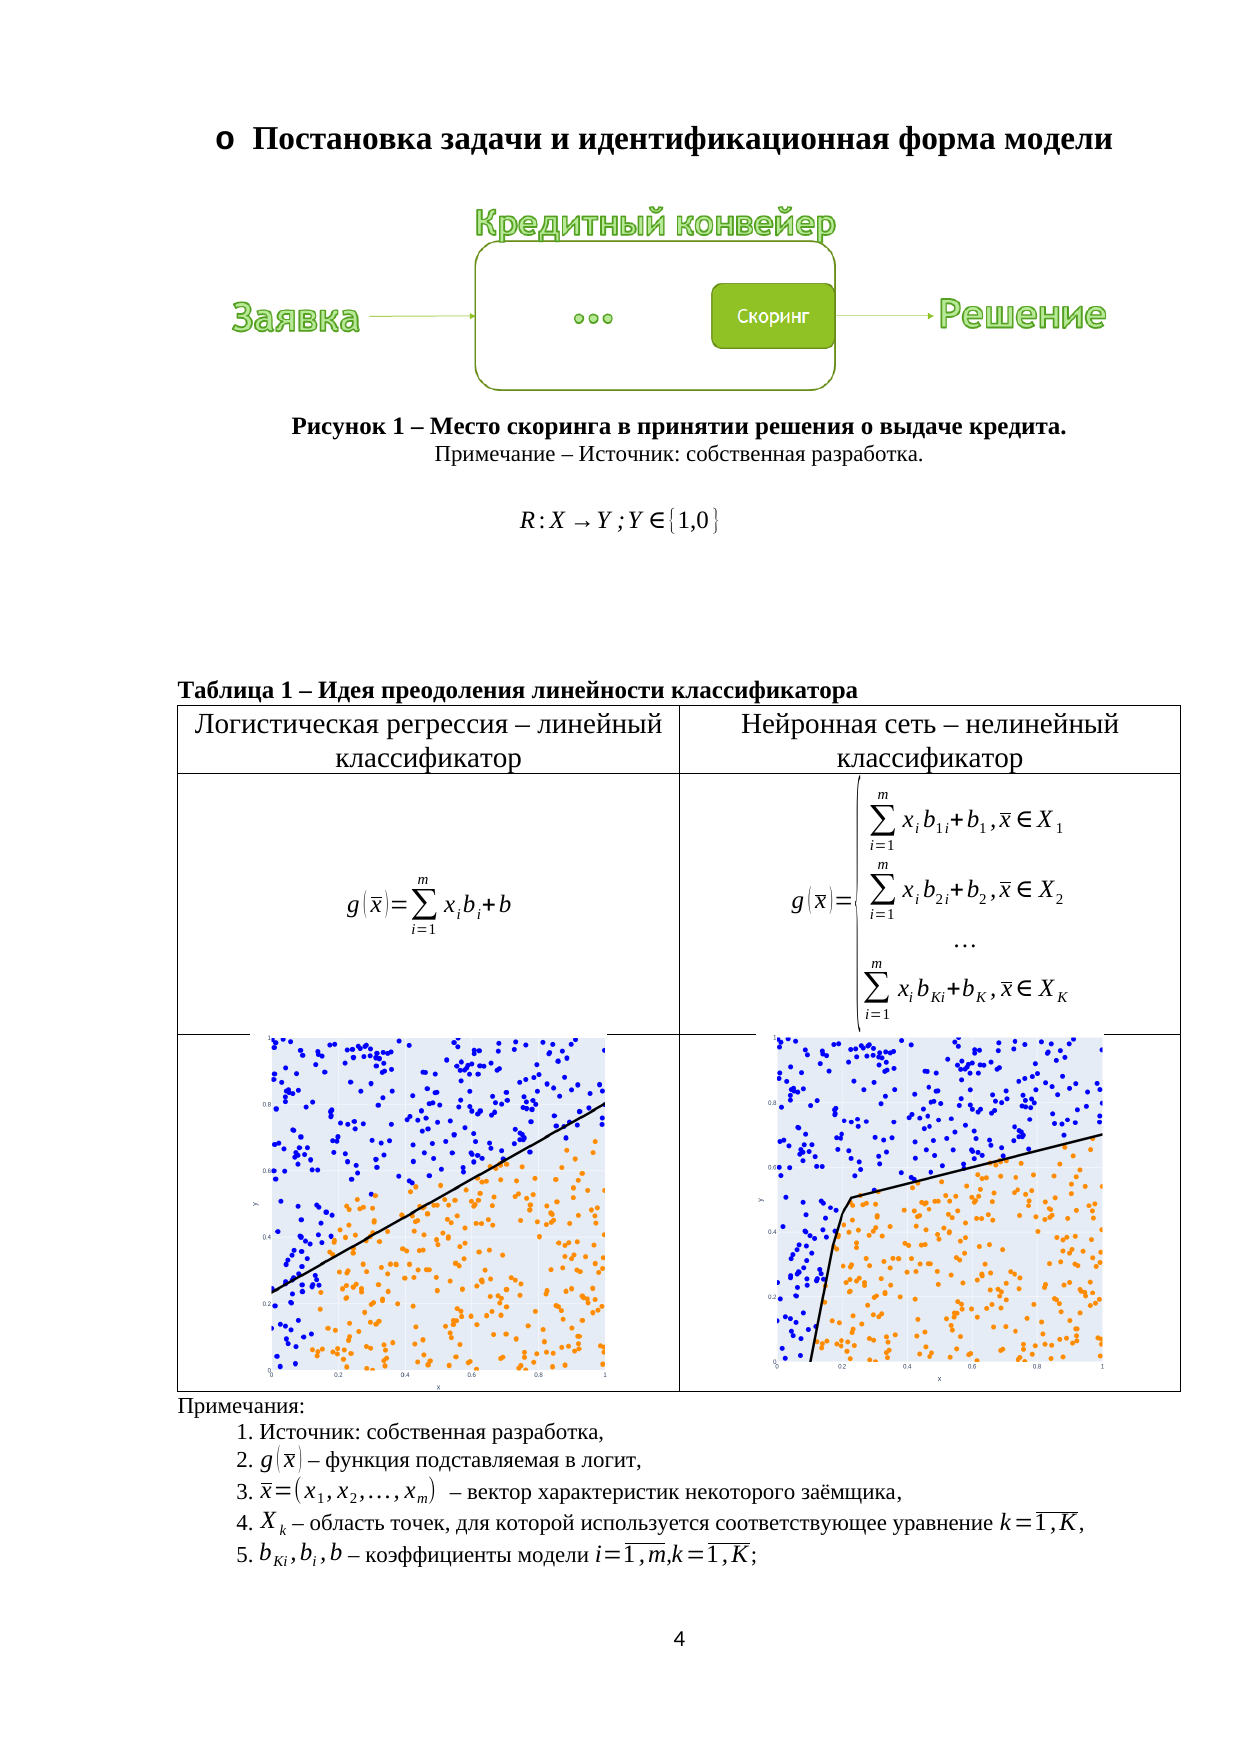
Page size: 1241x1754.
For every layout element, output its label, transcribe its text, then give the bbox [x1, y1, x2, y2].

text Рисунок 1 – Место скоринга в принятии решения о выдаче кредита. [177, 411, 1181, 439]
picture [250, 1034, 607, 1391]
table_header Логистическая регрессия – линейный классификатор [178, 706, 679, 773]
list – вектор характеристик некоторого заёмщика, [236, 1475, 1181, 1507]
table_cell [680, 1035, 1180, 1391]
table_cell [680, 774, 1180, 1034]
list – область точек, для которой используется соответствующее уравнение , [236, 1507, 1181, 1538]
text Примечание – Источник: собственная разработка. [177, 439, 1181, 466]
table_cell [178, 774, 679, 1034]
list – коэффициенты модели ,; [236, 1538, 1181, 1570]
picture [214, 197, 1119, 411]
picture [756, 1034, 1104, 1382]
text Примечания: [177, 1392, 1181, 1418]
list Постановка задачи и идентификационная форма модели [215, 118, 1181, 159]
table_cell [178, 1035, 250, 1391]
table_header Нейронная сеть – нелинейный классификатор [680, 706, 1180, 773]
list – функция подставляемая в логит, [236, 1444, 1181, 1475]
table_cell [607, 1035, 679, 1391]
list Источник: собственная разработка, [236, 1418, 1181, 1444]
list Таблица 1 – Идея преодоления линейности классификатора [177, 675, 1181, 703]
